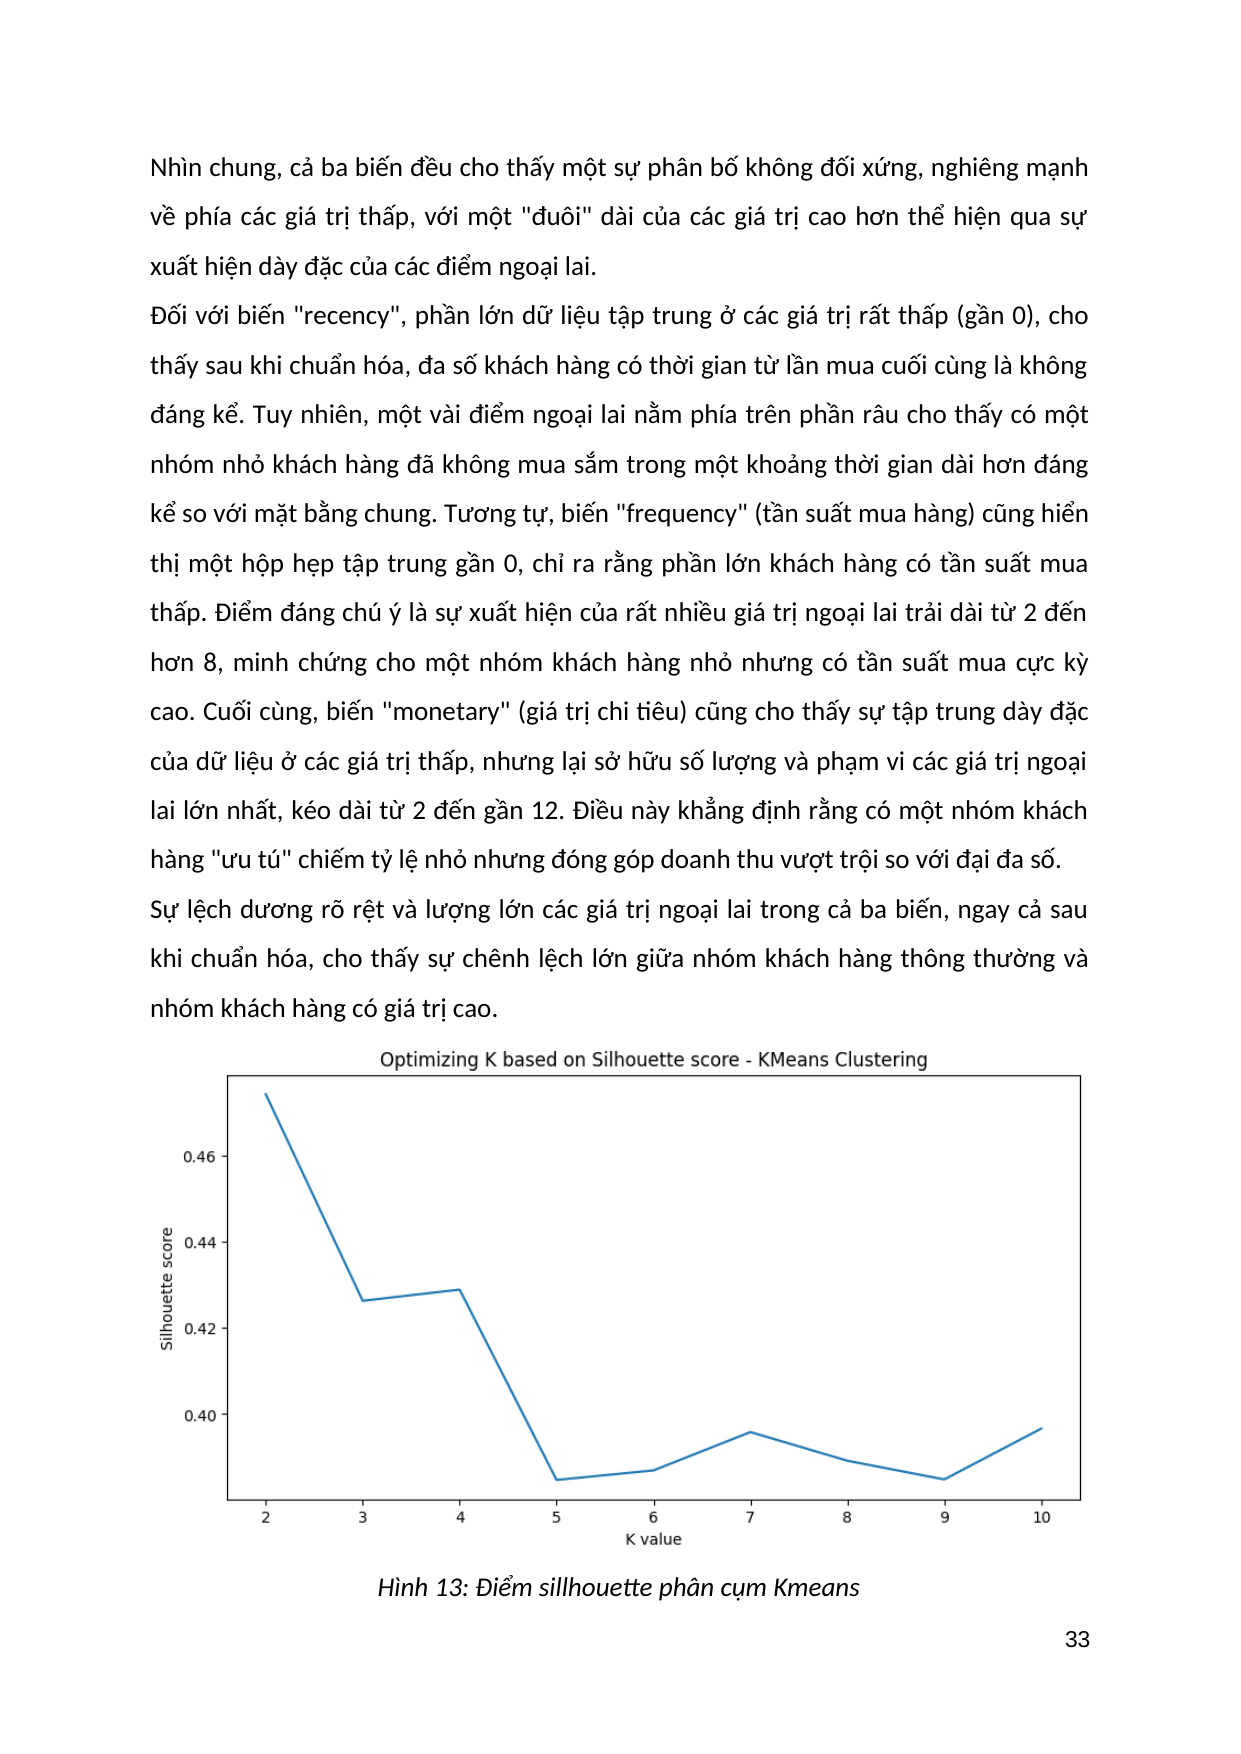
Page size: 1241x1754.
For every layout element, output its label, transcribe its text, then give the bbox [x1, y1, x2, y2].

text Hình 13: Điểm sillhouette phân cụm Kmeans [150, 1570, 1090, 1603]
text Sự lệch dương rõ rệt và lượng lớn các giá trị ngoại lai trong cả ba biến, ngay cả sau khi chuẩn hóa, cho thấy sự chênh lệch lớn giữa nhóm khách hàng thông thường và nhóm khách hàng có giá trị cao. [150, 892, 1090, 1024]
text Đối với biến "recency", phần lớn dữ liệu tập trung ở các giá trị rất thấp (gần 0), cho thấy sau khi chuẩn hóa, đa số khách hàng có thời gian từ lần mua cuối cùng là không đáng kể. Tuy nhiên, một vài điểm ngoại lai nằm phía trên phần râu cho thấy có một nhóm nhỏ khách hàng đã không mua sắm trong một khoảng thời gian dài hơn đáng kể so với mặt bằng chung. Tương tự, biến "frequency" (tần suất mua hàng) cũng hiển thị một hộp hẹp tập trung gần 0, chỉ ra rằng phần lớn khách hàng có tần suất mua thấp. Điểm đáng chú ý là sự xuất hiện của rất nhiều giá trị ngoại lai trải dài từ 2 đến hơn 8, minh chứng cho một nhóm khách hàng nhỏ nhưng có tần suất mua cực kỳ cao. Cuối cùng, biến "monetary" (giá trị chi tiêu) cũng cho thấy sự tập trung dày đặc của dữ liệu ở các giá trị thấp, nhưng lại sở hữu số lượng và phạm vi các giá trị ngoại lai lớn nhất, kéo dài từ 2 đến gần 12. Điều này khẳng định rằng có một nhóm khách hàng "ưu tú" chiếm tỷ lệ nhỏ nhưng đóng góp doanh thu vượt trội so với đại đa số. [150, 298, 1090, 876]
picture [150, 1040, 1091, 1558]
text Nhìn chung, cả ba biến đều cho thấy một sự phân bố không đối xứng, nghiêng mạnh về phía các giá trị thấp, với một "đuôi" dài của các giá trị cao hơn thể hiện qua sự xuất hiện dày đặc của các điểm ngoại lai. [150, 150, 1090, 282]
